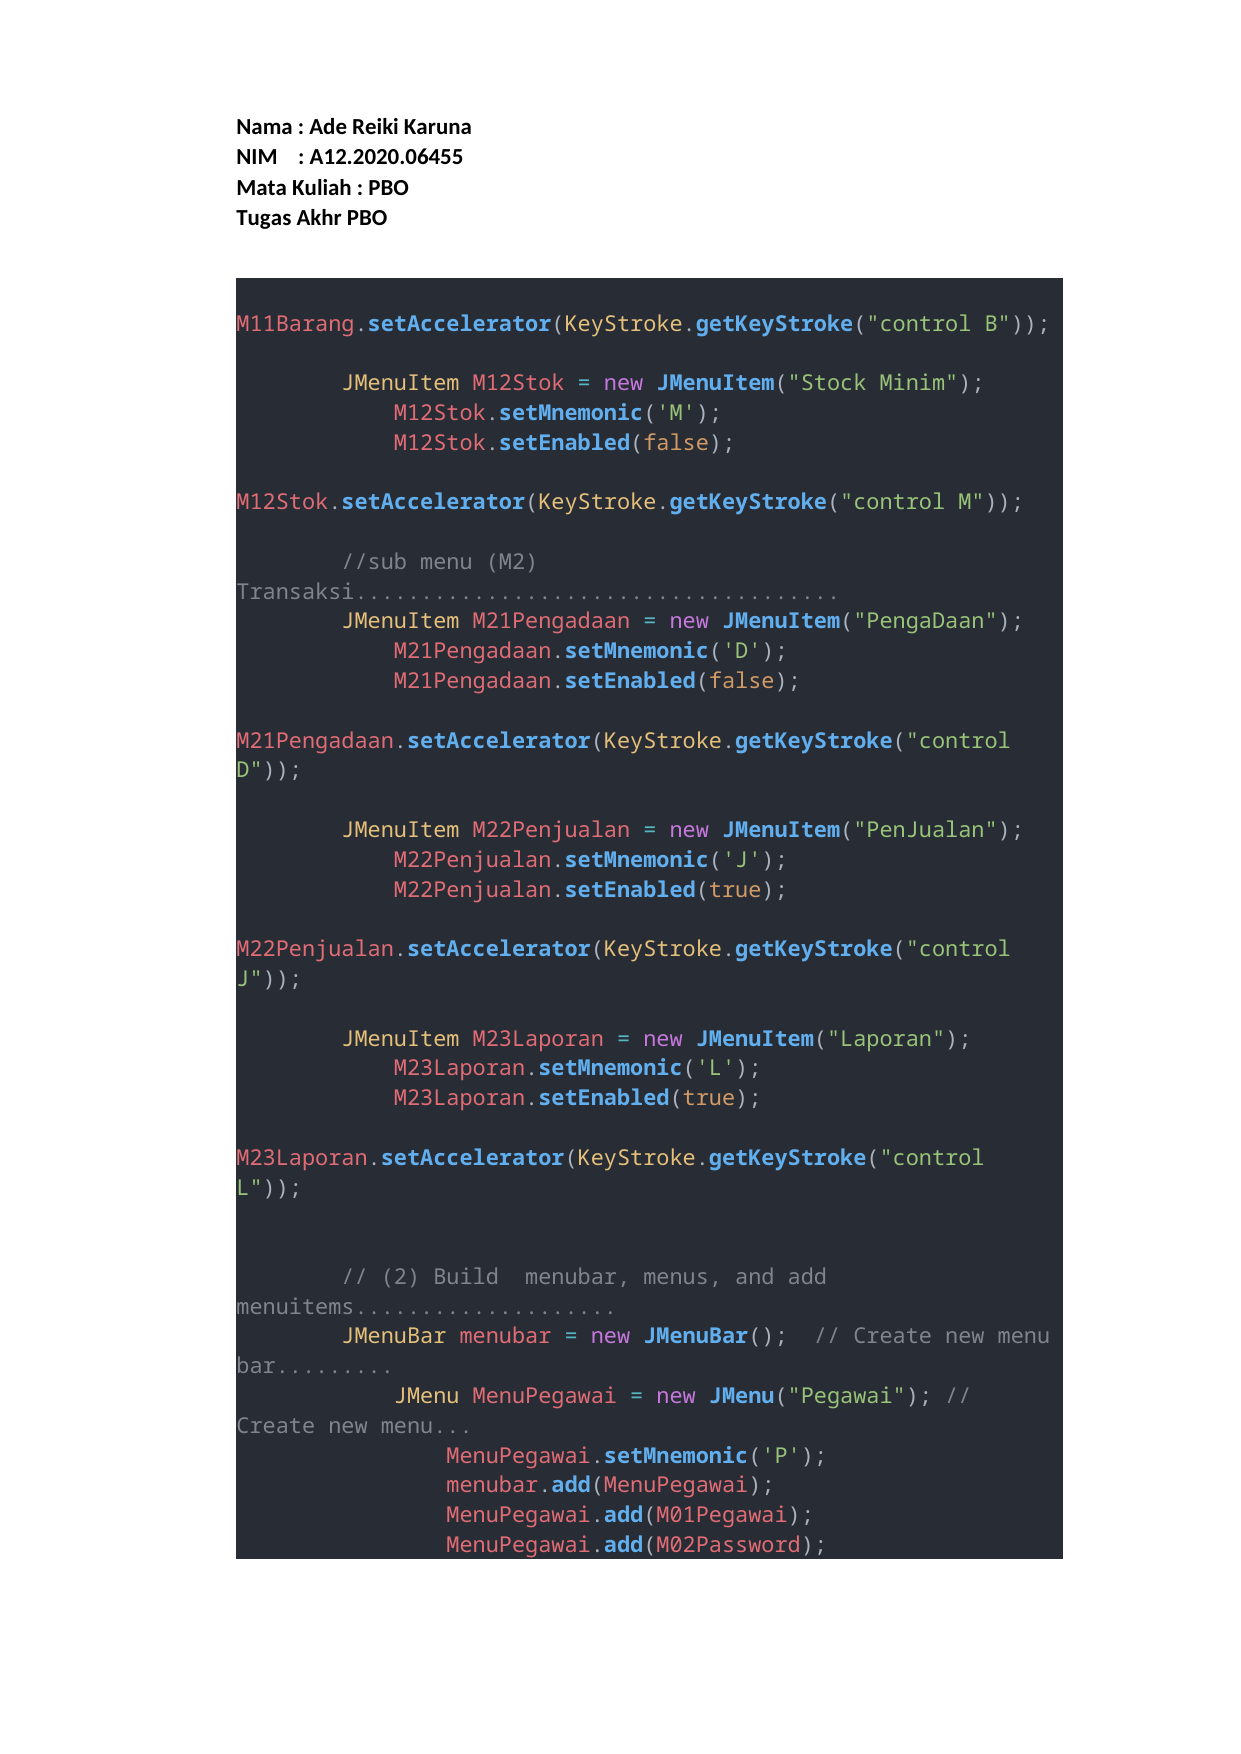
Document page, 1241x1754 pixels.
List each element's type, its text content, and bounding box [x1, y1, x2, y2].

text JMenuItem M23Laporan = new JMenuItem("Laporan"); [236, 1022, 1063, 1052]
text // (2) Build menubar, menus, and add menuitems.................... [236, 1261, 1063, 1320]
text M21Pengadaan.setMnemonic('D'); [236, 635, 1063, 665]
text JMenuItem M12Stok = new JMenuItem("Stock Minim"); [236, 367, 1063, 397]
text M12Stok.setEnabled(false); [236, 427, 1063, 456]
text M22Penjualan.setMnemonic('J'); [236, 844, 1063, 873]
text JMenu MenuPegawai = new JMenu("Pegawai"); // Create new menu... [236, 1380, 1063, 1439]
text M21Pengadaan.setEnabled(false); [236, 665, 1063, 695]
text M23Laporan.setMnemonic('L'); [236, 1052, 1063, 1082]
text M23Laporan.setEnabled(true); [236, 1082, 1063, 1112]
text M23Laporan.setAccelerator(KeyStroke.getKeyStroke("control L")); [236, 1112, 1063, 1201]
text M11Barang.setAccelerator(KeyStroke.getKeyStroke("control B")); [236, 278, 1063, 337]
text M12Stok.setMnemonic('M'); [236, 397, 1063, 427]
text M12Stok.setAccelerator(KeyStroke.getKeyStroke("control M")); [236, 456, 1063, 516]
text menubar.add(MenuPegawai); [236, 1469, 1063, 1499]
text MenuPegawai.add(M01Pegawai); [236, 1499, 1063, 1529]
text //sub menu (M2) Transaksi..................................... [236, 546, 1063, 605]
text JMenuItem M21Pengadaan = new JMenuItem("PengaDaan"); [236, 605, 1063, 635]
text M21Pengadaan.setAccelerator(KeyStroke.getKeyStroke("control D")); [236, 695, 1063, 784]
text M22Penjualan.setEnabled(true); [236, 873, 1063, 903]
text MenuPegawai.add(M02Password); [236, 1529, 1063, 1559]
text M22Penjualan.setAccelerator(KeyStroke.getKeyStroke("control J")); [236, 903, 1063, 993]
text MenuPegawai.setMnemonic('P'); [236, 1439, 1063, 1469]
text JMenuBar menubar = new JMenuBar(); // Create new menu bar......... [236, 1320, 1063, 1380]
text JMenuItem M22Penjualan = new JMenuItem("PenJualan"); [236, 814, 1063, 844]
